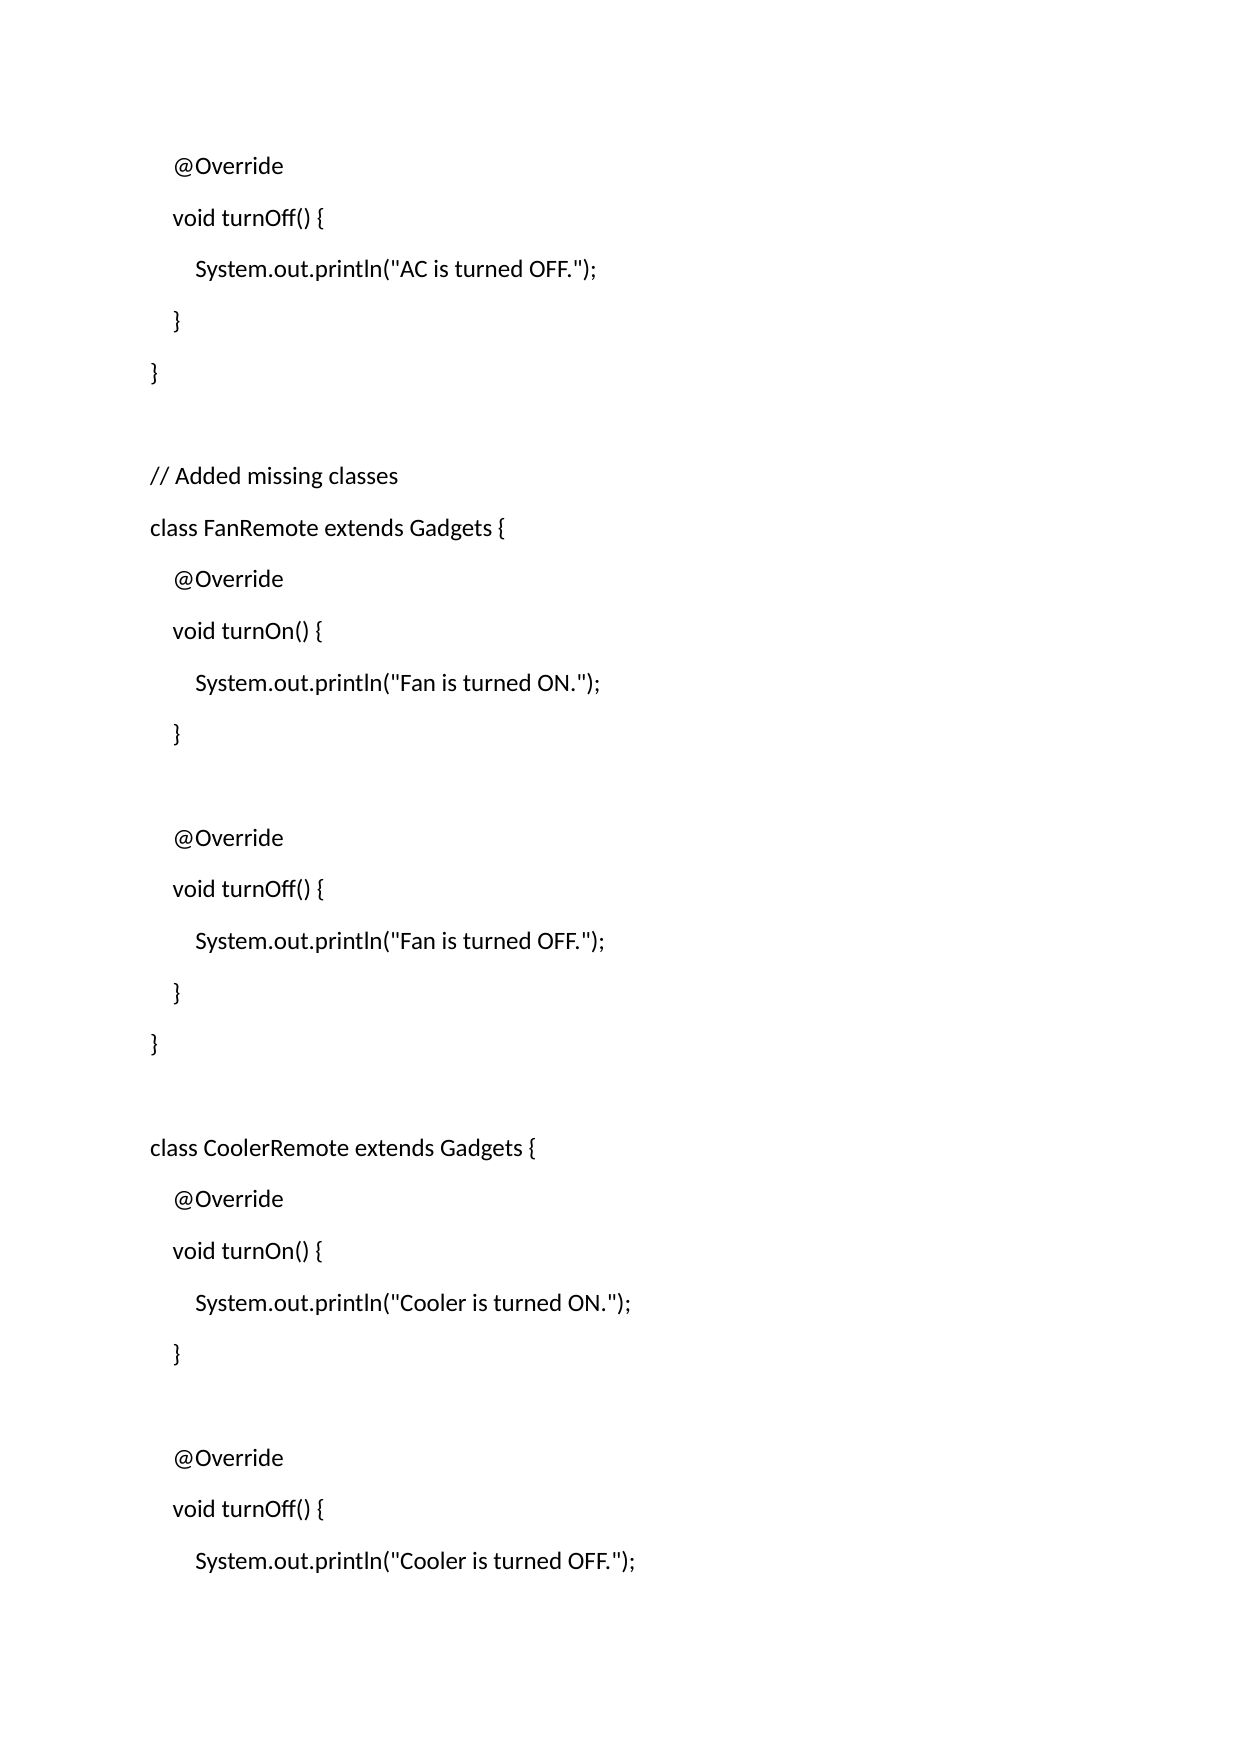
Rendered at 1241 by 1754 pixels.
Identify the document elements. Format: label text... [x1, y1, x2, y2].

text System.out.println("Fan is turned ON."); [150, 667, 1090, 697]
text class FanRemote extends Gadgets { [150, 512, 1090, 542]
text } [150, 305, 1090, 336]
text class CoolerRemote extends Gadgets { [150, 1132, 1090, 1162]
text } [150, 977, 1090, 1007]
text } [150, 718, 1090, 749]
text // Added missing classes [150, 460, 1090, 491]
text } [150, 1338, 1090, 1369]
text @Override [150, 822, 1090, 852]
text void turnOff() { [150, 873, 1090, 904]
text System.out.println("Fan is turned OFF."); [150, 925, 1090, 956]
text } [150, 1028, 1090, 1059]
text System.out.println("AC is turned OFF."); [150, 253, 1090, 284]
text @Override [150, 1442, 1090, 1472]
text System.out.println("Cooler is turned OFF."); [150, 1545, 1090, 1576]
text @Override [150, 150, 1090, 181]
text void turnOn() { [150, 615, 1090, 646]
text } [150, 357, 1090, 387]
text void turnOff() { [150, 202, 1090, 232]
text @Override [150, 563, 1090, 594]
text @Override [150, 1183, 1090, 1214]
text void turnOn() { [150, 1235, 1090, 1266]
text System.out.println("Cooler is turned ON."); [150, 1287, 1090, 1317]
text void turnOff() { [150, 1493, 1090, 1524]
